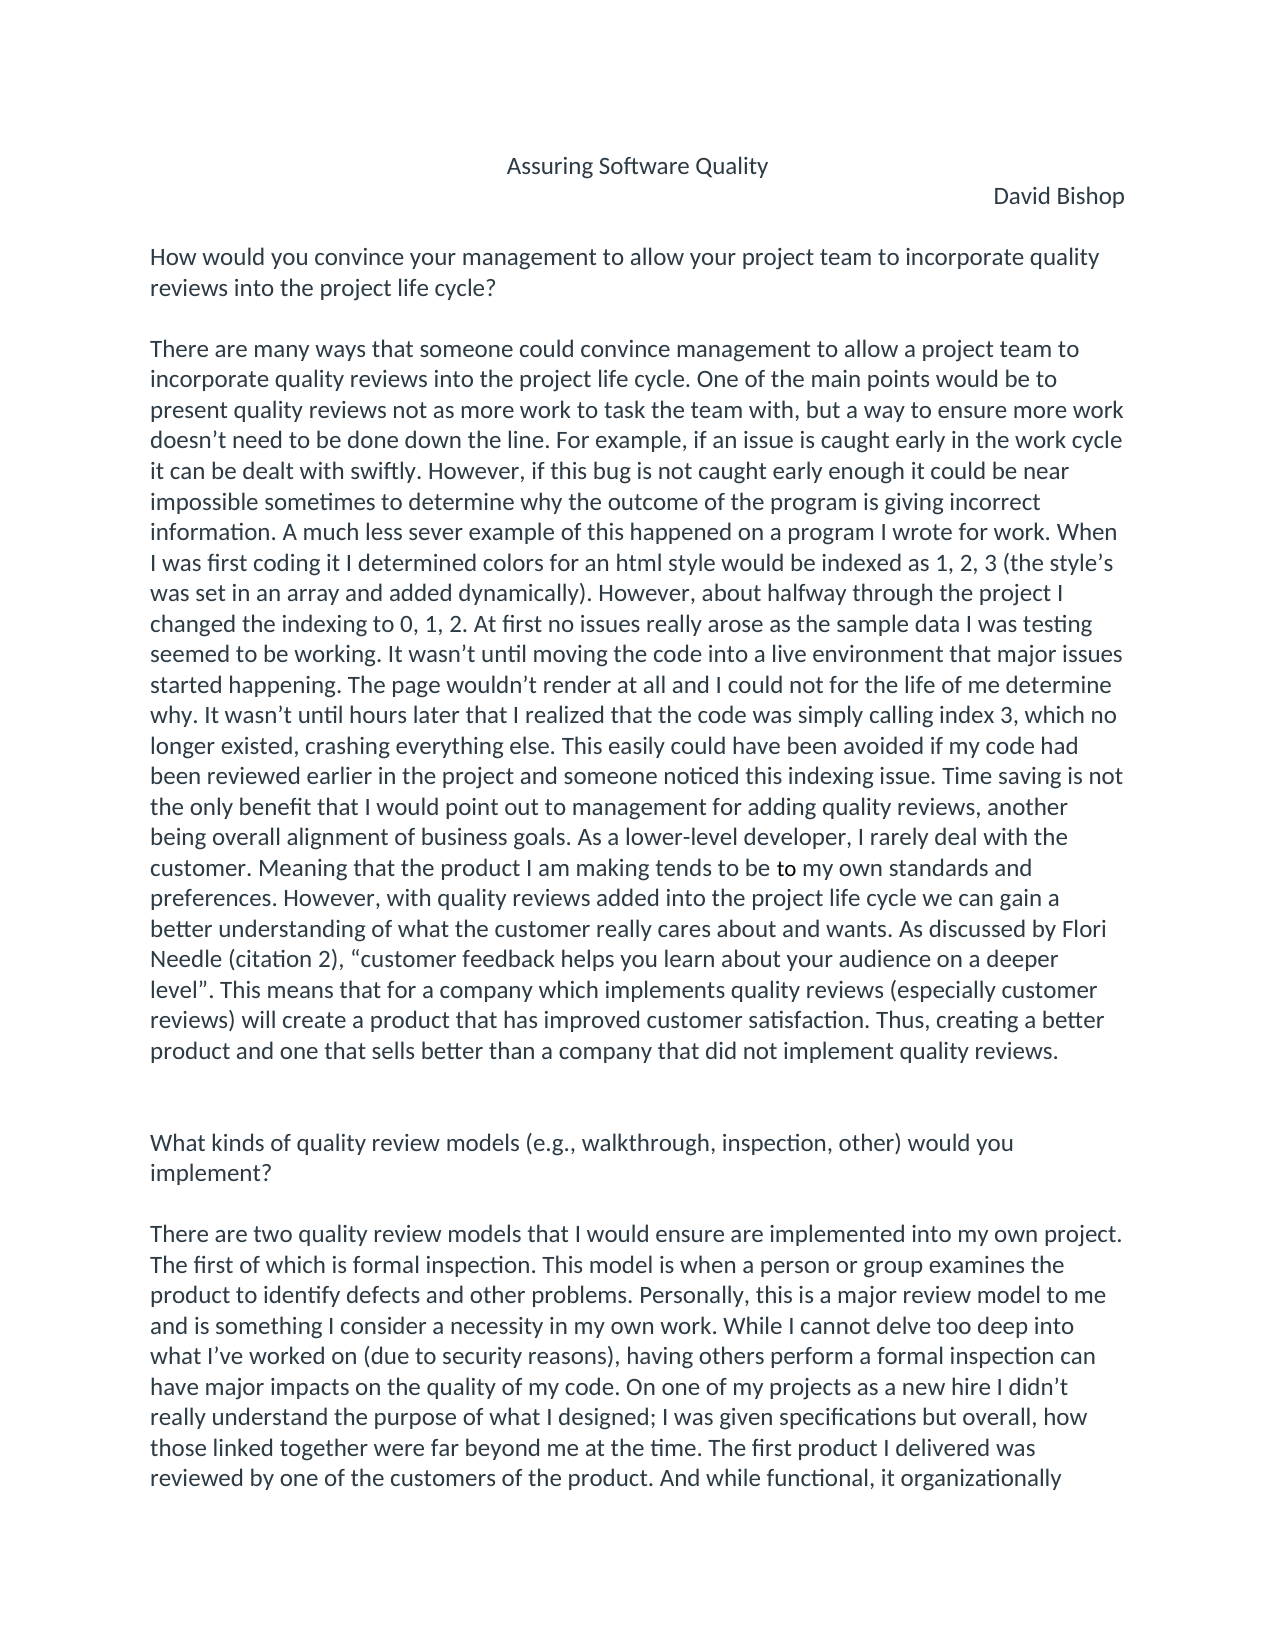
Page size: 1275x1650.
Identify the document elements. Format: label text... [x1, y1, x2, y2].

text What kinds of quality review models (e.g., walkthrough, inspection, other) would you implement? [150, 1127, 1125, 1188]
text David Bishop [150, 181, 1125, 211]
text Assuring Software Quality [150, 150, 1125, 181]
text There are many ways that someone could convince management to allow a project team to incorporate quality reviews into the project life cycle. One of the main points would be to present quality reviews not as more work to task the team with, but a way to ensure more work doesn’t need to be done down the line. For example, if an issue is caught early in the work cycle it can be dealt with swiftly. However, if this bug is not caught early enough it could be near impossible sometimes to determine why the outcome of the program is giving incorrect information. A much less sever example of this happened on a program I wrote for work. When I was first coding it I determined colors for an html style would be indexed as 1, 2, 3 (the style’s was set in an array and added dynamically). However, about halfway through the project I changed the indexing to 0, 1, 2. At first no issues really arose as the sample data I was testing seemed to be working. It wasn’t until moving the code into a live environment that major issues started happening. The page wouldn’t render at all and I could not for the life of me determine why. It wasn’t until hours later that I realized that the code was simply calling index 3, which no longer existed, crashing everything else. This easily could have been avoided if my code had been reviewed earlier in the project and someone noticed this indexing issue. Time saving is not the only benefit that I would point out to management for adding quality reviews, another being overall alignment of business goals. As a lower-level developer, I rarely deal with the customer. Meaning that the product I am making tends to be to my own standards and preferences. However, with quality reviews added into the project life cycle we can gain a better understanding of what the customer really cares about and wants. As discussed by Flori Needle (citation 2), “customer feedback helps you learn about your audience on a deeper level”. This means that for a company which implements quality reviews (especially customer reviews) will create a product that has improved customer satisfaction. Thus, creating a better product and one that sells better than a company that did not implement quality reviews. [150, 333, 1125, 1066]
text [150, 1218, 1125, 1493]
text How would you convince your management to allow your project team to incorporate quality reviews into the project life cycle? [150, 242, 1125, 303]
